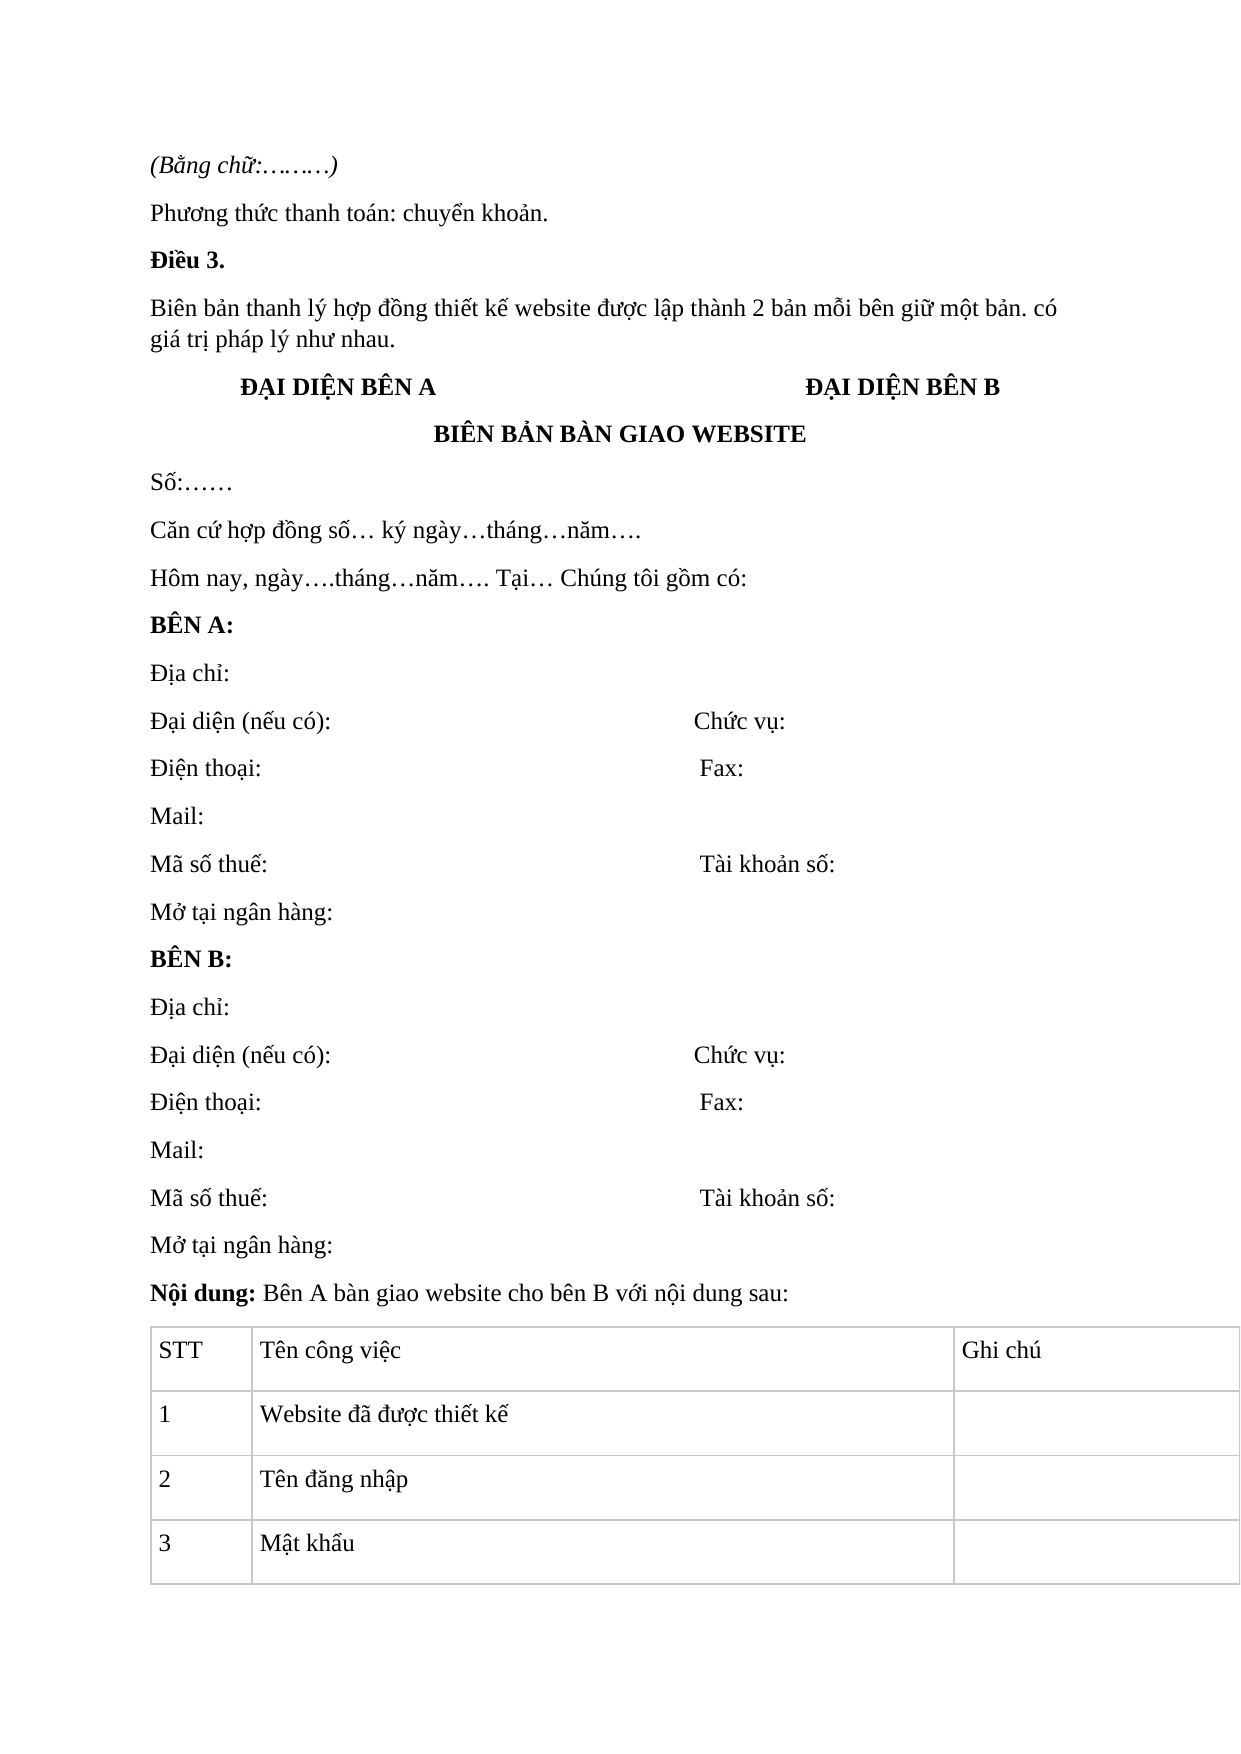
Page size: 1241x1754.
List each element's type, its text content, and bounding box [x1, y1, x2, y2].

text Điện thoại: Fax: [150, 753, 1090, 782]
table_cell Mật khẩu [253, 1521, 953, 1583]
text Căn cứ hợp đồng số… ký ngày…tháng…năm…. [150, 515, 1090, 544]
text Mail: [150, 1135, 1090, 1164]
table_cell [955, 1456, 1239, 1519]
text Nội dung: Bên A bàn giao website cho bên B với nội dung sau: [150, 1278, 1090, 1307]
text Địa chỉ: [150, 658, 1090, 687]
table_cell [955, 1521, 1239, 1583]
text Đại diện (nếu có): Chức vụ: [150, 706, 1090, 734]
text BÊN A: [150, 610, 1090, 639]
text Số:…… [150, 467, 1090, 496]
table_cell 1 [152, 1392, 251, 1454]
text Điều 3. [150, 245, 1090, 274]
table_cell Website đã được thiết kế [253, 1392, 953, 1454]
text Phương thức thanh toán: chuyển khoản. [150, 198, 1090, 226]
table_header STT [152, 1328, 251, 1390]
text (Bằng chữ:………) [150, 150, 1090, 179]
text ĐẠI DIỆN BÊN A ĐẠI DIỆN BÊN B [150, 372, 1090, 401]
text Mở tại ngân hàng: [150, 1231, 1090, 1259]
text Mã số thuế: Tài khoản số: [150, 849, 1090, 878]
text Địa chỉ: [150, 992, 1090, 1021]
text Điện thoại: Fax: [150, 1087, 1090, 1116]
text Biên bản thanh lý hợp đồng thiết kế website được lập thành 2 bản mỗi bên giữ một bản. có giá trị pháp lý như nhau. [150, 293, 1090, 353]
table_header Tên công việc [253, 1328, 953, 1390]
text Mã số thuế: Tài khoản số: [150, 1183, 1090, 1212]
text BIÊN BẢN BÀN GIAO WEBSITE [150, 419, 1090, 448]
text Đại diện (nếu có): Chức vụ: [150, 1040, 1090, 1068]
text Mail: [150, 801, 1090, 830]
text Mở tại ngân hàng: [150, 897, 1090, 925]
text Hôm nay, ngày….tháng…năm…. Tại… Chúng tôi gồm có: [150, 563, 1090, 591]
table_cell [955, 1392, 1239, 1454]
table_cell Tên đăng nhập [253, 1456, 953, 1519]
table_cell 2 [152, 1456, 251, 1519]
table_header Ghi chú [955, 1328, 1239, 1390]
text BÊN B: [150, 944, 1090, 973]
table_cell 3 [152, 1521, 251, 1583]
